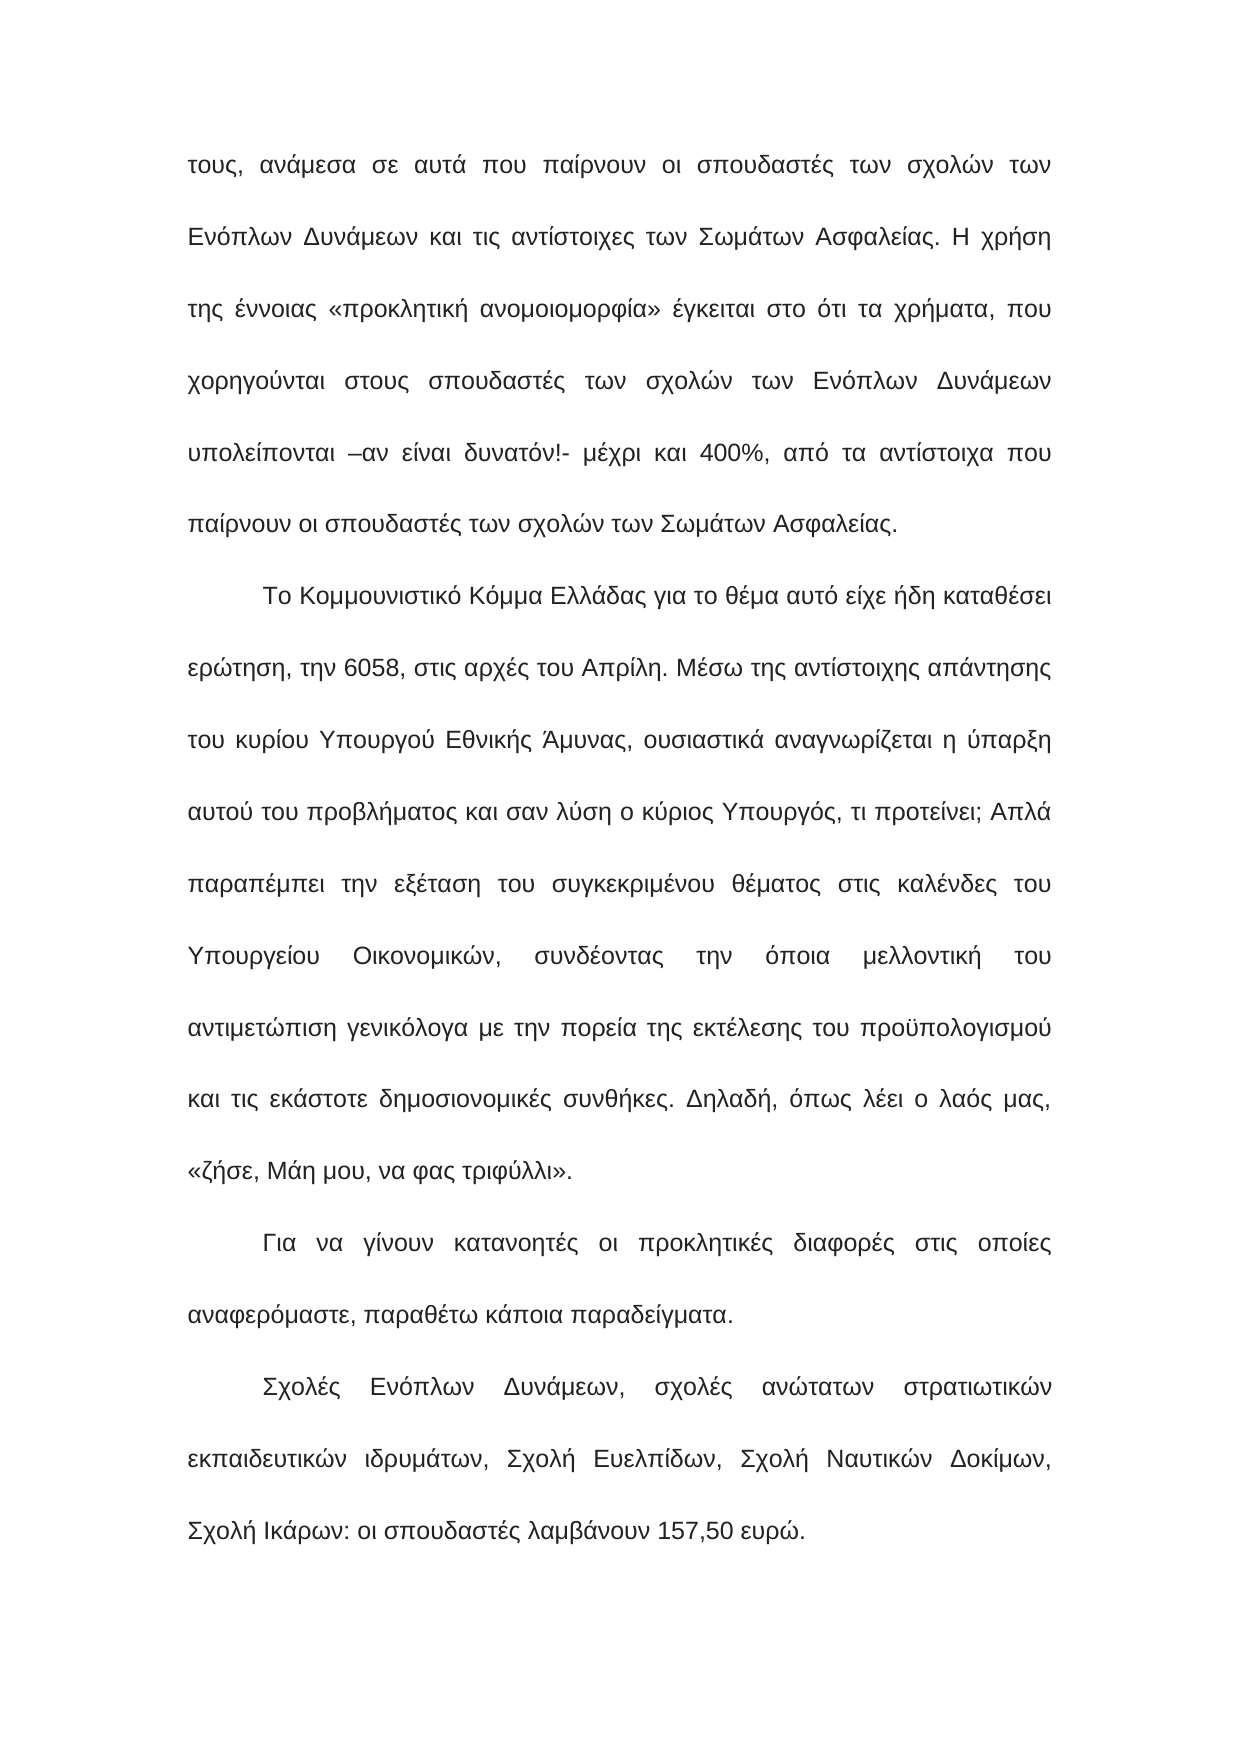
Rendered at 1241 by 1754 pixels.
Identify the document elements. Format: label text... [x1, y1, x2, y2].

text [187, 150, 1053, 538]
text Για να γίνουν κατανοητές οι προκλητικές διαφορές στις οποίες αναφερόμαστε, παραθέτω κάποια παραδείγματα. [187, 1228, 1053, 1329]
text Το Κομμουνιστικό Κόμμα Ελλάδας για το θέμα αυτό είχε ήδη καταθέσει ερώτηση, την 6058, στις αρχές του Απρίλη. Μέσω της αντίστοιχης απάντησης του κυρίου Υπουργού Εθνικής Άμυνας, ουσιαστικά αναγνωρίζεται η ύπαρξη αυτού του προβλήματος και σαν λύση ο κύριος Υπουργός, τι προτείνει; Απλά παραπέμπει την εξέταση του συγκεκριμένου θέματος στις καλένδες του Υπουργείου Οικονομικών, συνδέοντας την όποια μελλοντική του αντιμετώπιση γενικόλογα με την πορεία της εκτέλεσης του προϋπολογισμού και τις εκάστοτε δημοσιονομικές συνθήκες. Δηλαδή, όπως λέει ο λαός μας, «ζήσε, Μάη μου, να φας τριφύλλι». [187, 581, 1053, 1185]
text Σχολές Ενόπλων Δυνάμεων, σχολές ανώτατων στρατιωτικών εκπαιδευτικών ιδρυμάτων, Σχολή Ευελπίδων, Σχολή Ναυτικών Δοκίμων, Σχολή Ικάρων: οι σπουδαστές λαμβάνουν 157,50 ευρώ. [187, 1372, 1053, 1544]
